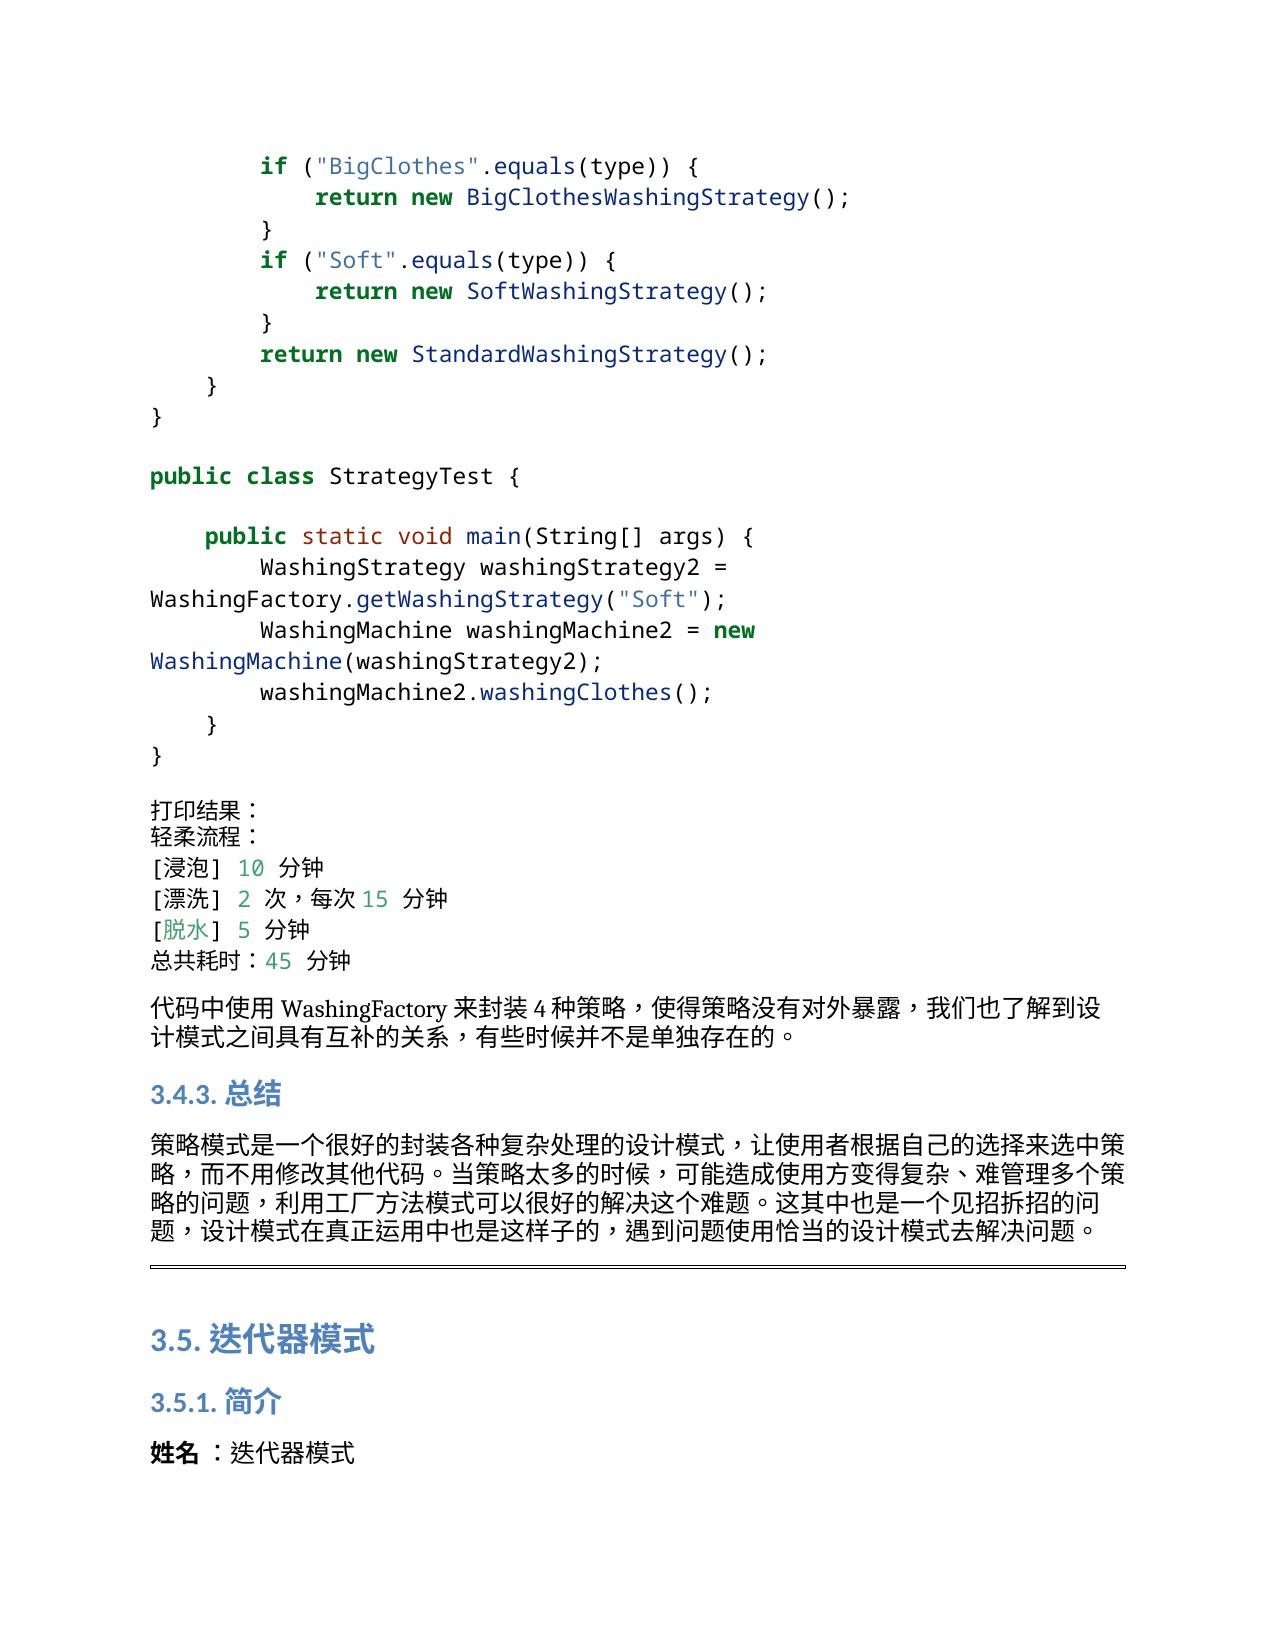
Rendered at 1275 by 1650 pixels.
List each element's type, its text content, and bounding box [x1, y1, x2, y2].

subtitle 3.5.1. 简介 [150, 1382, 1125, 1421]
subtitle 3.4.3. 总结 [150, 1073, 1125, 1113]
text 策略模式是一个很好的封装各种复杂处理的设计模式，让使用者根据自己的选择来选中策略，而不用修改其他代码。当策略太多的时候，可能造成使用方变得复杂、难管理多个策略的问题，利用工厂方法模式可以很好的解决这个难题。这其中也是一个见招拆招的问题，设计模式在真正运用中也是这样子的，遇到问题使用恰当的设计模式去解决问题。 [150, 1132, 1125, 1247]
subtitle 3.5. 迭代器模式 [150, 1315, 1125, 1361]
text 代码中使用 WashingFactory 来封装 4 种策略，使得策略没有对外暴露，我们也了解到设计模式之间具有互补的关系，有些时候并不是单独存在的。 [150, 995, 1125, 1053]
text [150, 150, 1125, 976]
text 姓名 ：迭代器模式 [150, 1440, 1125, 1469]
